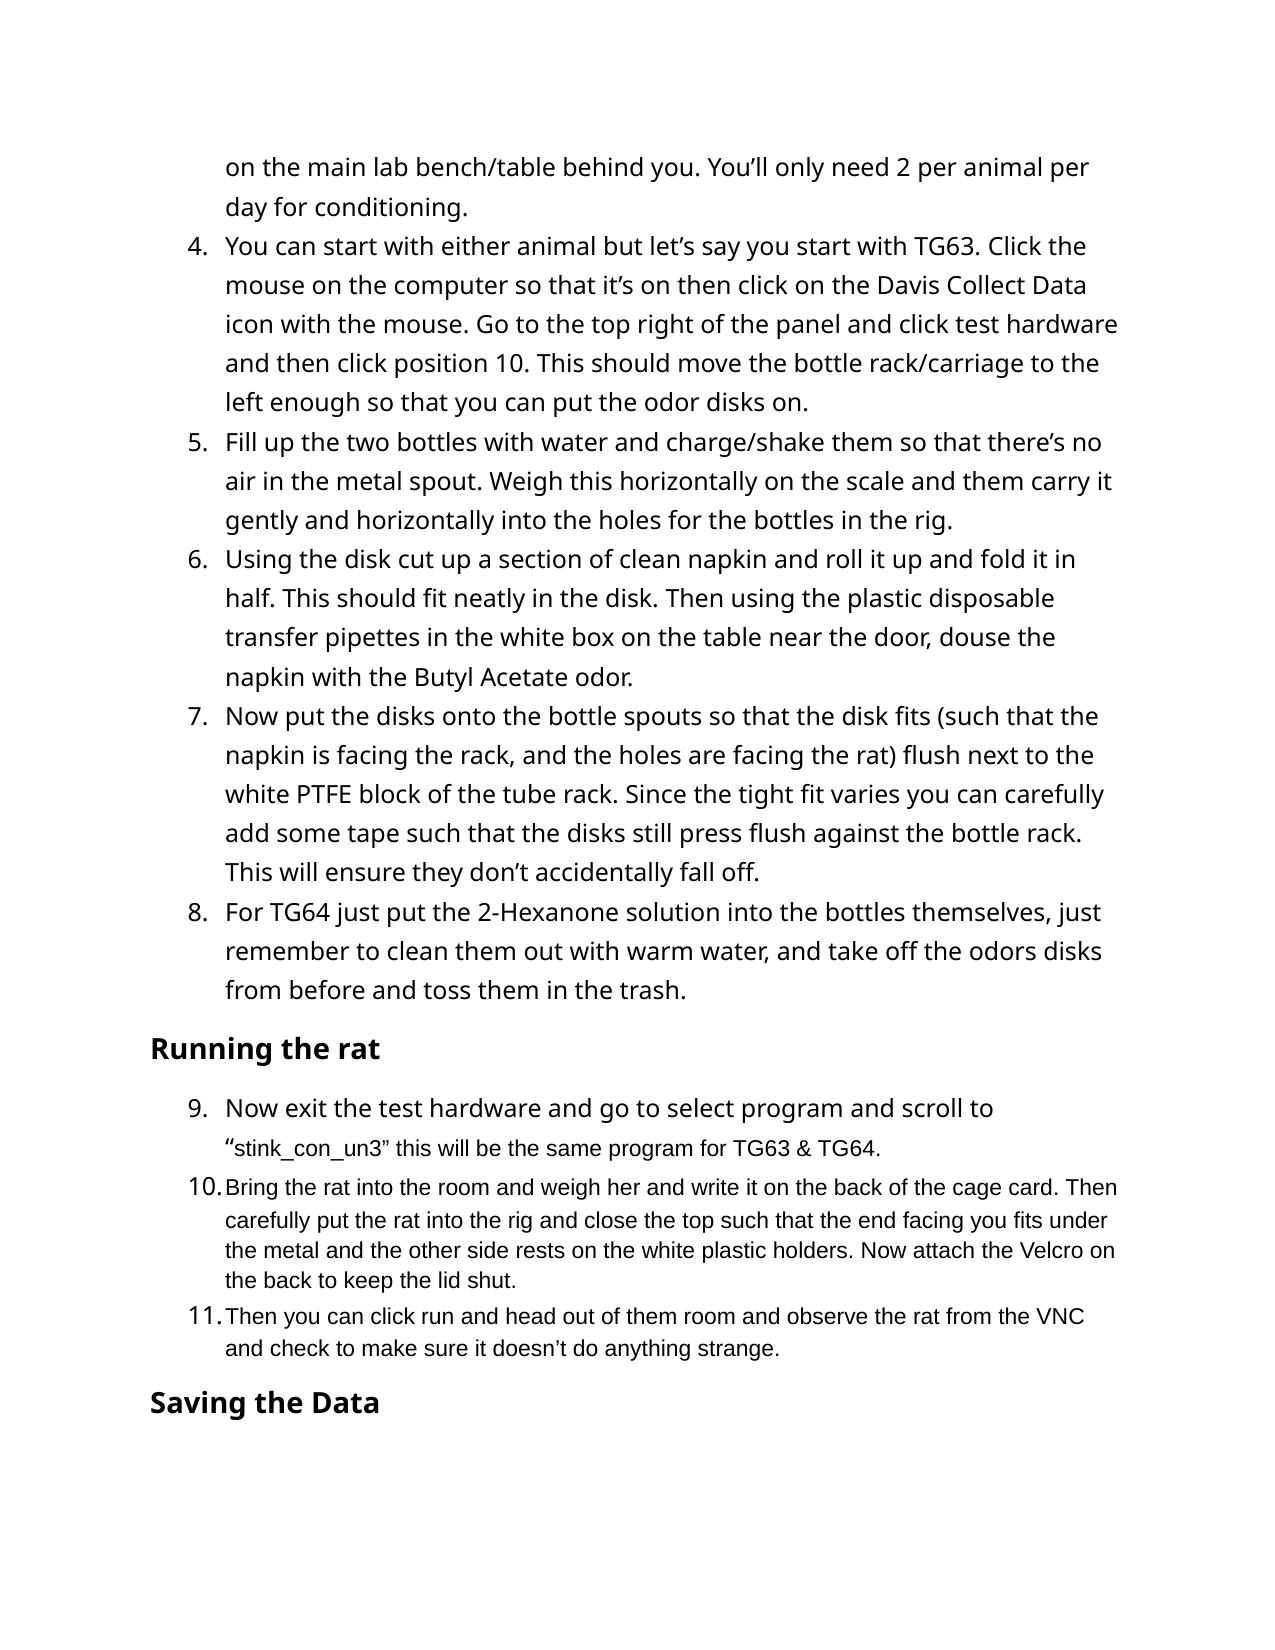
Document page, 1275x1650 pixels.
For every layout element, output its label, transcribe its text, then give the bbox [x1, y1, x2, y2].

text Saving the Data [150, 1382, 1125, 1422]
text Running the rat [150, 1028, 1125, 1068]
list Now exit the test hardware and go to select program and scroll to “stink_con_un3” this will be the same program for TG63 & TG64. [187, 1091, 1125, 1164]
list Fill up the two bottles with water and charge/shake them so that there’s no air in the metal spout. Weigh this horizontally on the scale and them carry it gently and horizontally into the holes for the bottles in the rig. [187, 424, 1125, 537]
list Then you can click run and head out of them room and observe the rat from the VNC and check to make sure it doesn’t do anything strange. [187, 1297, 1125, 1362]
list Bring the rat into the room and weigh her and write it on the back of the cage card. Then carefully put the rat into the rig and close the top such that the end facing you fits under the metal and the other side rests on the white plastic holders. Now attach the Velcro on the back to keep the lid shut. [187, 1169, 1125, 1294]
list You can start with either animal but let’s say you start with TG63. Click the mouse on the computer so that it’s on then click on the Davis Collect Data icon with the mouse. Go to the top right of the panel and click test hardware and then click position 10. This should move the bottle rack/carriage to the left enough so that you can put the odor disks on. [187, 228, 1125, 419]
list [187, 150, 1125, 223]
list Now put the disks onto the bottle spouts so that the disk fits (such that the napkin is facing the rack, and the holes are facing the rat) flush next to the white PTFE block of the tube rack. Since the tight fit varies you can carefully add some tape such that the disks still press flush against the bottle rack. This will ensure they don’t accidentally fall off. [187, 698, 1125, 889]
list For TG64 just put the 2-Hexanone solution into the bottles themselves, just remember to clean them out with warm water, and take off the odors disks from before and toss them in the trash. [187, 894, 1125, 1007]
list Using the disk cut up a section of clean napkin and roll it up and fold it in half. This should fit neatly in the disk. Then using the plastic disposable transfer pipettes in the white box on the table near the door, douse the napkin with the Butyl Acetate odor. [187, 542, 1125, 693]
